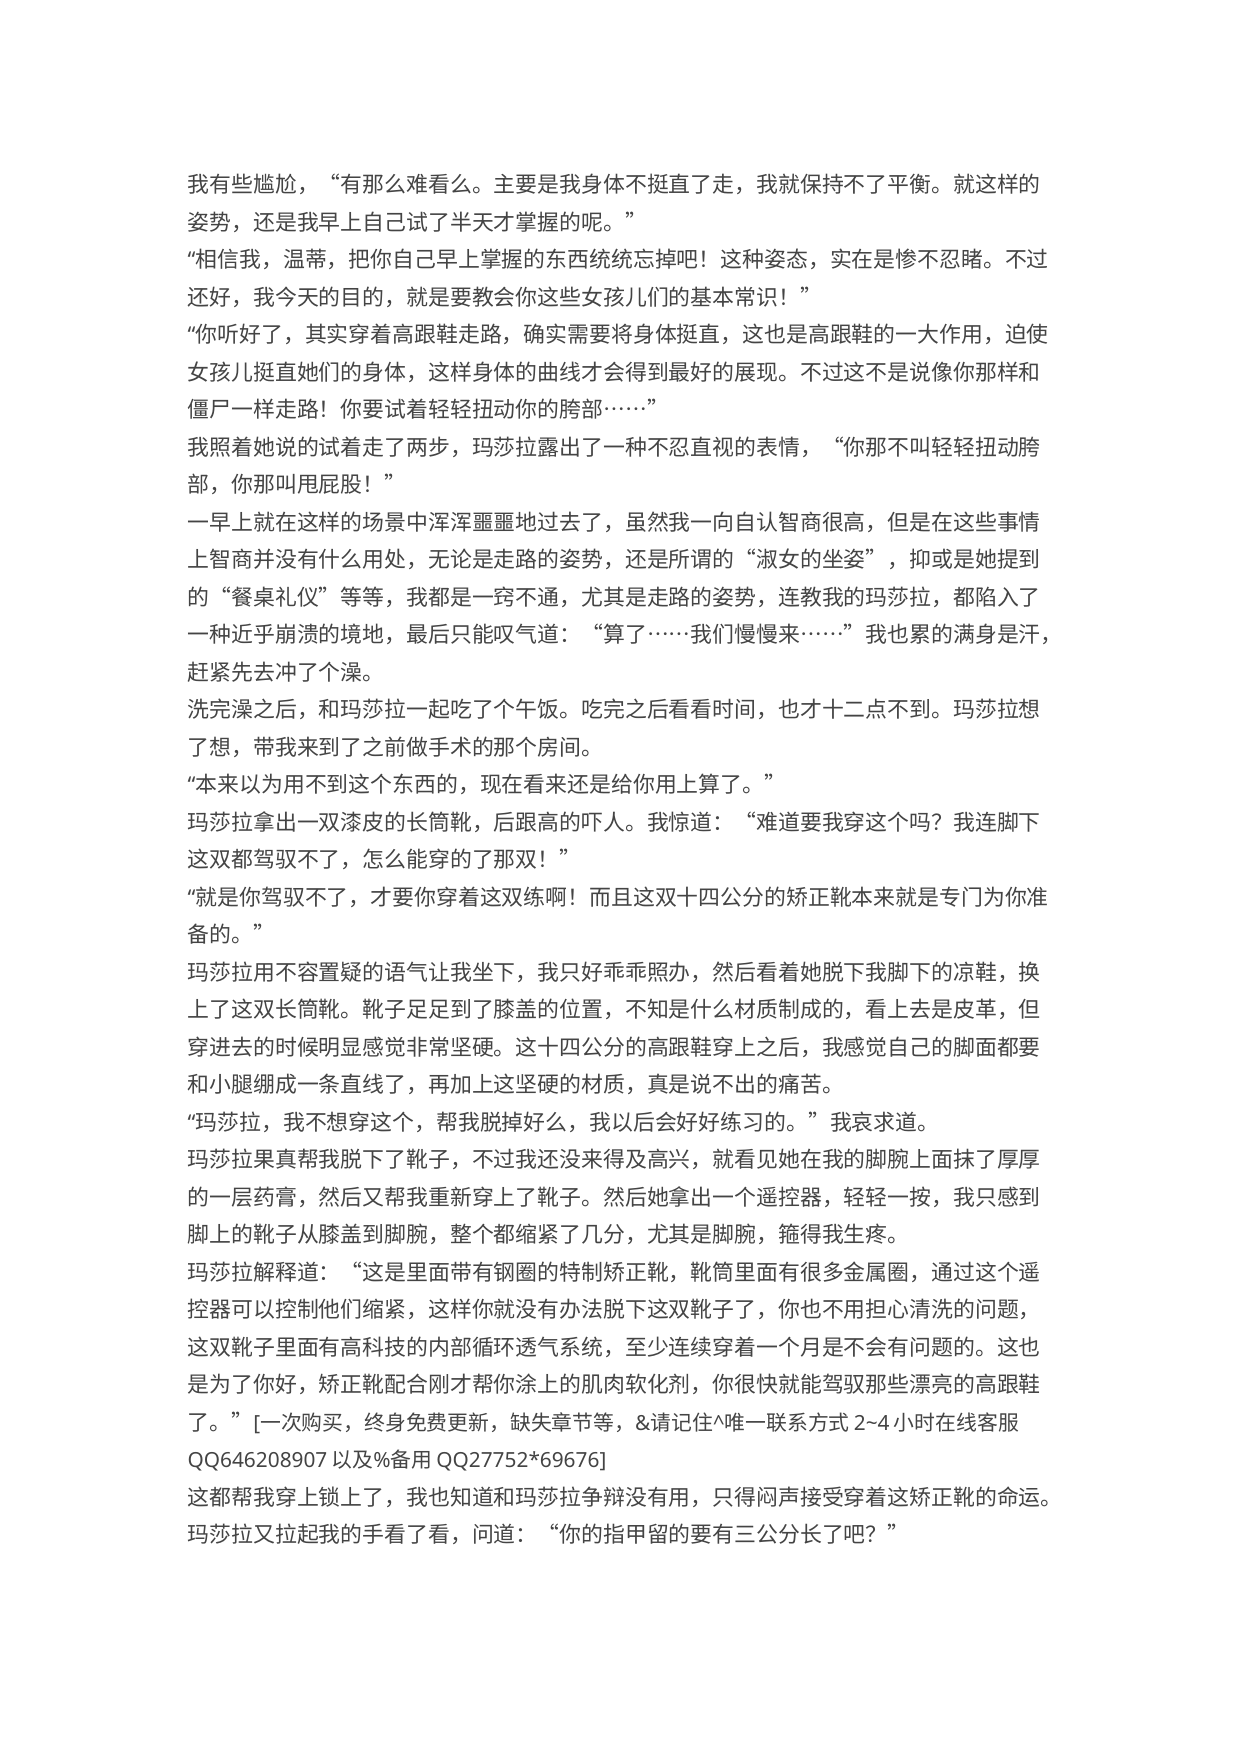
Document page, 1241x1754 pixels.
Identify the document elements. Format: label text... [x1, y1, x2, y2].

text 玛莎拉拿出一双漆皮的长筒靴，后跟高的吓人。我惊道：“难道要我穿这个吗？我连脚下这双都驾驭不了，怎么能穿的了那双！” [187, 802, 1053, 877]
text 这都帮我穿上锁上了，我也知道和玛莎拉争辩没有用，只得闷声接受穿着这矫正靴的命运。 [187, 1477, 1053, 1514]
text “玛莎拉，我不想穿这个，帮我脱掉好么，我以后会好好练习的。”我哀求道。 [187, 1102, 1053, 1139]
text 一早上就在这样的场景中浑浑噩噩地过去了，虽然我一向自认智商很高，但是在这些事情上智商并没有什么用处，无论是走路的姿势，还是所谓的“淑女的坐姿”，抑或是她提到的“餐桌礼仪”等等，我都是一窍不通，尤其是走路的姿势，连教我的玛莎拉，都陷入了一种近乎崩溃的境地，最后只能叹气道：“算了……我们慢慢来……”我也累的满身是汗，赶紧先去冲了个澡。 [187, 502, 1053, 689]
text “就是你驾驭不了，才要你穿着这双练啊！而且这双十四公分的矫正靴本来就是专门为你准备的。” [187, 877, 1053, 952]
text “相信我，温蒂，把你自己早上掌握的东西统统忘掉吧！这种姿态，实在是惨不忍睹。不过还好，我今天的目的，就是要教会你这些女孩儿们的基本常识！” [187, 239, 1053, 314]
text 玛莎拉果真帮我脱下了靴子，不过我还没来得及高兴，就看见她在我的脚腕上面抹了厚厚的一层药膏，然后又帮我重新穿上了靴子。然后她拿出一个遥控器，轻轻一按，我只感到脚上的靴子从膝盖到脚腕，整个都缩紧了几分，尤其是脚腕，箍得我生疼。 [187, 1139, 1053, 1252]
text “本来以为用不到这个东西的，现在看来还是给你用上算了。” [187, 764, 1053, 802]
text 我有些尴尬，“有那么难看么。主要是我身体不挺直了走，我就保持不了平衡。就这样的姿势，还是我早上自己试了半天才掌握的呢。” [187, 164, 1053, 239]
text 洗完澡之后，和玛莎拉一起吃了个午饭。吃完之后看看时间，也才十二点不到。玛莎拉想了想，带我来到了之前做手术的那个房间。 [187, 689, 1053, 764]
text 玛莎拉又拉起我的手看了看，问道：“你的指甲留的要有三公分长了吧？” [187, 1514, 1053, 1552]
text 玛莎拉解释道：“这是里面带有钢圈的特制矫正靴，靴筒里面有很多金属圈，通过这个遥控器可以控制他们缩紧，这样你就没有办法脱下这双靴子了，你也不用担心清洗的问题，这双靴子里面有高科技的内部循环透气系统，至少连续穿着一个月是不会有问题的。这也是为了你好，矫正靴配合刚才帮你涂上的肌肉软化剂，你很快就能驾驭那些漂亮的高跟鞋了。”[一次购买，终身免费更新，缺失章节等，&请记住^唯一联系方式2~4小时在线客服QQ646208907以及%备用QQ27752*69676] [187, 1252, 1053, 1477]
text “你听好了，其实穿着高跟鞋走路，确实需要将身体挺直，这也是高跟鞋的一大作用，迫使女孩儿挺直她们的身体，这样身体的曲线才会得到最好的展现。不过这不是说像你那样和僵尸一样走路！你要试着轻轻扭动你的胯部……” [187, 314, 1053, 427]
text 我照着她说的试着走了两步，玛莎拉露出了一种不忍直视的表情，“你那不叫轻轻扭动胯部，你那叫甩屁股！” [187, 427, 1053, 502]
text 玛莎拉用不容置疑的语气让我坐下，我只好乖乖照办，然后看着她脱下我脚下的凉鞋，换上了这双长筒靴。靴子足足到了膝盖的位置，不知是什么材质制成的，看上去是皮革，但穿进去的时候明显感觉非常坚硬。这十四公分的高跟鞋穿上之后，我感觉自己的脚面都要和小腿绷成一条直线了，再加上这坚硬的材质，真是说不出的痛苦。 [187, 952, 1053, 1102]
